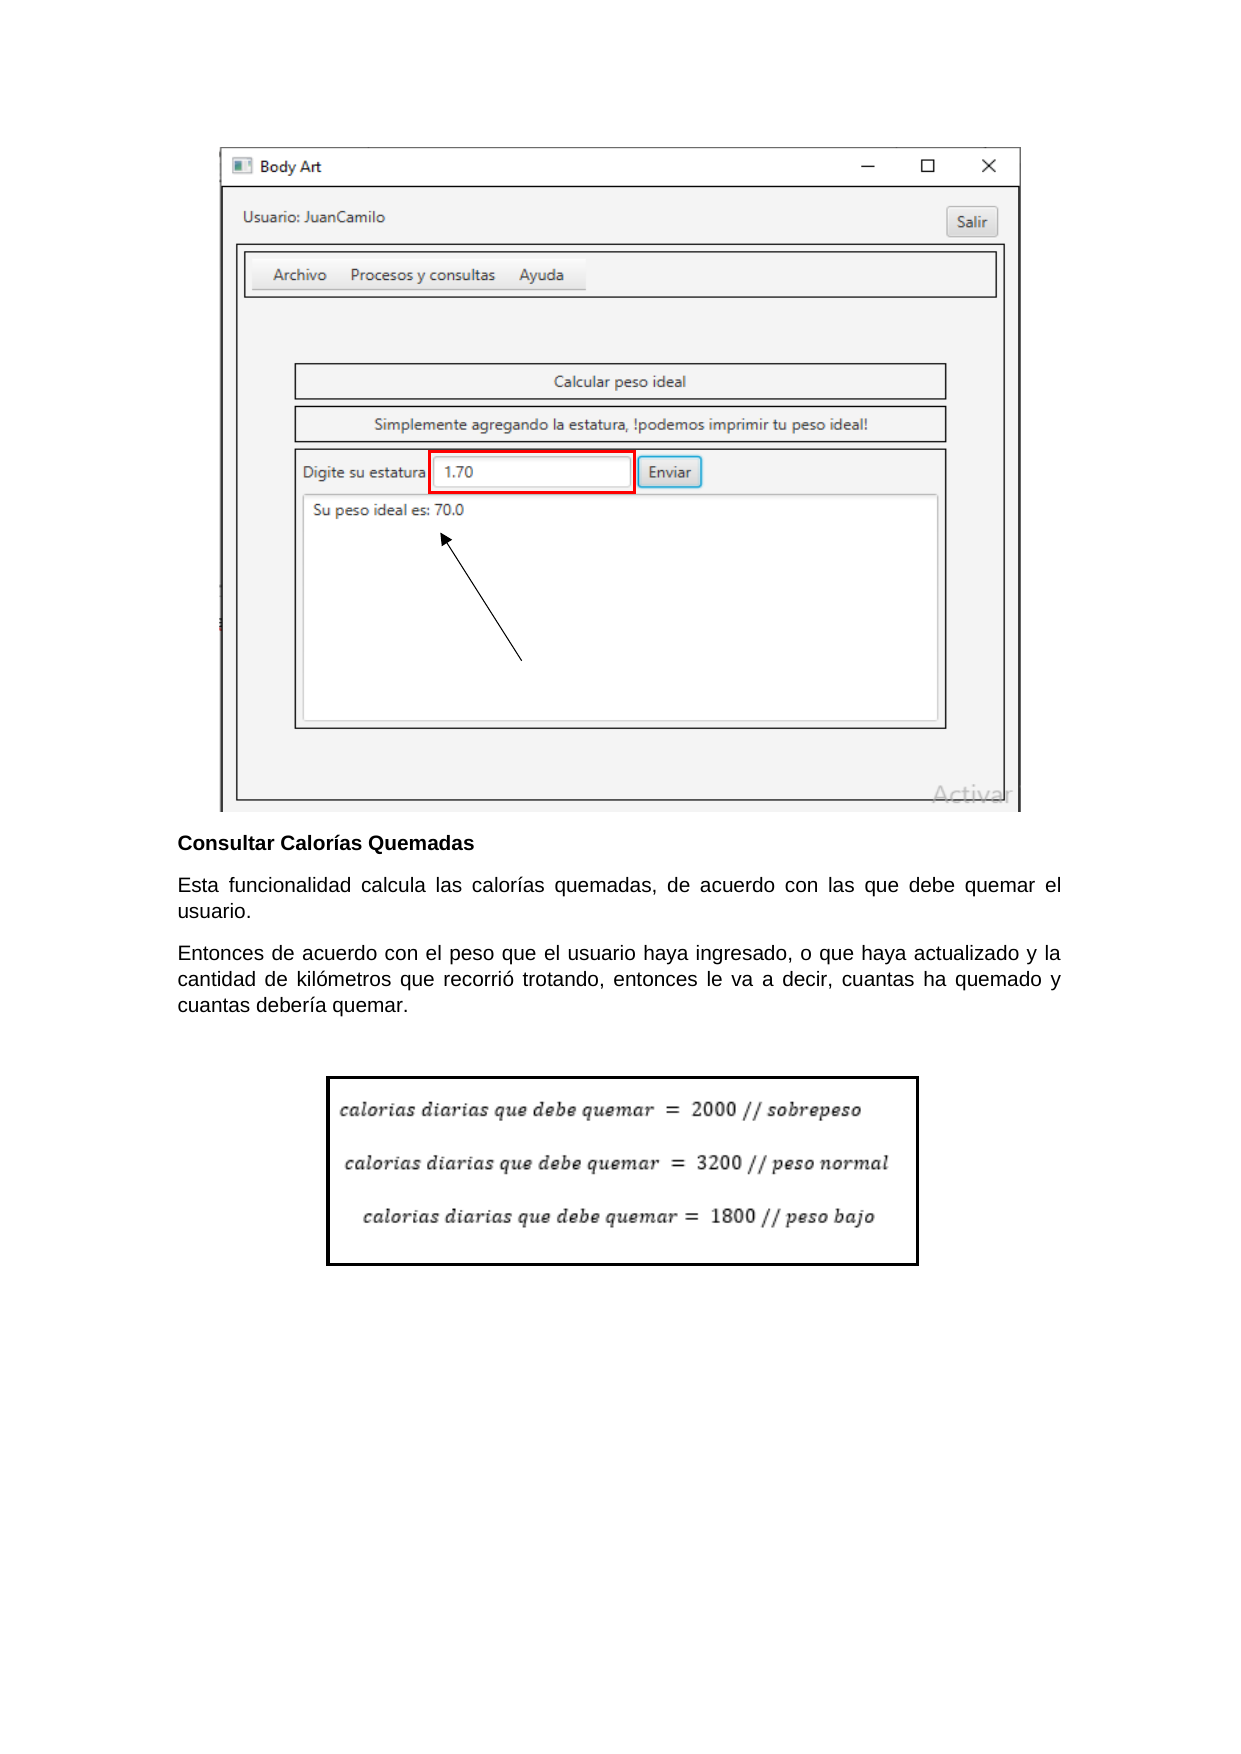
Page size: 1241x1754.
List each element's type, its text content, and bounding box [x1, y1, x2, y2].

text Consultar Calorías Quemadas [177, 830, 1063, 854]
text Entonces de acuerdo con el peso que el usuario haya ingresado, o que haya actualizado y la cantidad de kilómetros que recorrió trotando, entonces le va a decir, cuantas ha quemado y cuantas debería quemar. [177, 941, 1063, 1017]
text Esta funcionalidad calcula las calorías quemadas, de acuerdo con las que debe quemar el usuario. [177, 873, 1063, 923]
picture [219, 147, 1021, 812]
picture [330, 1079, 914, 1256]
